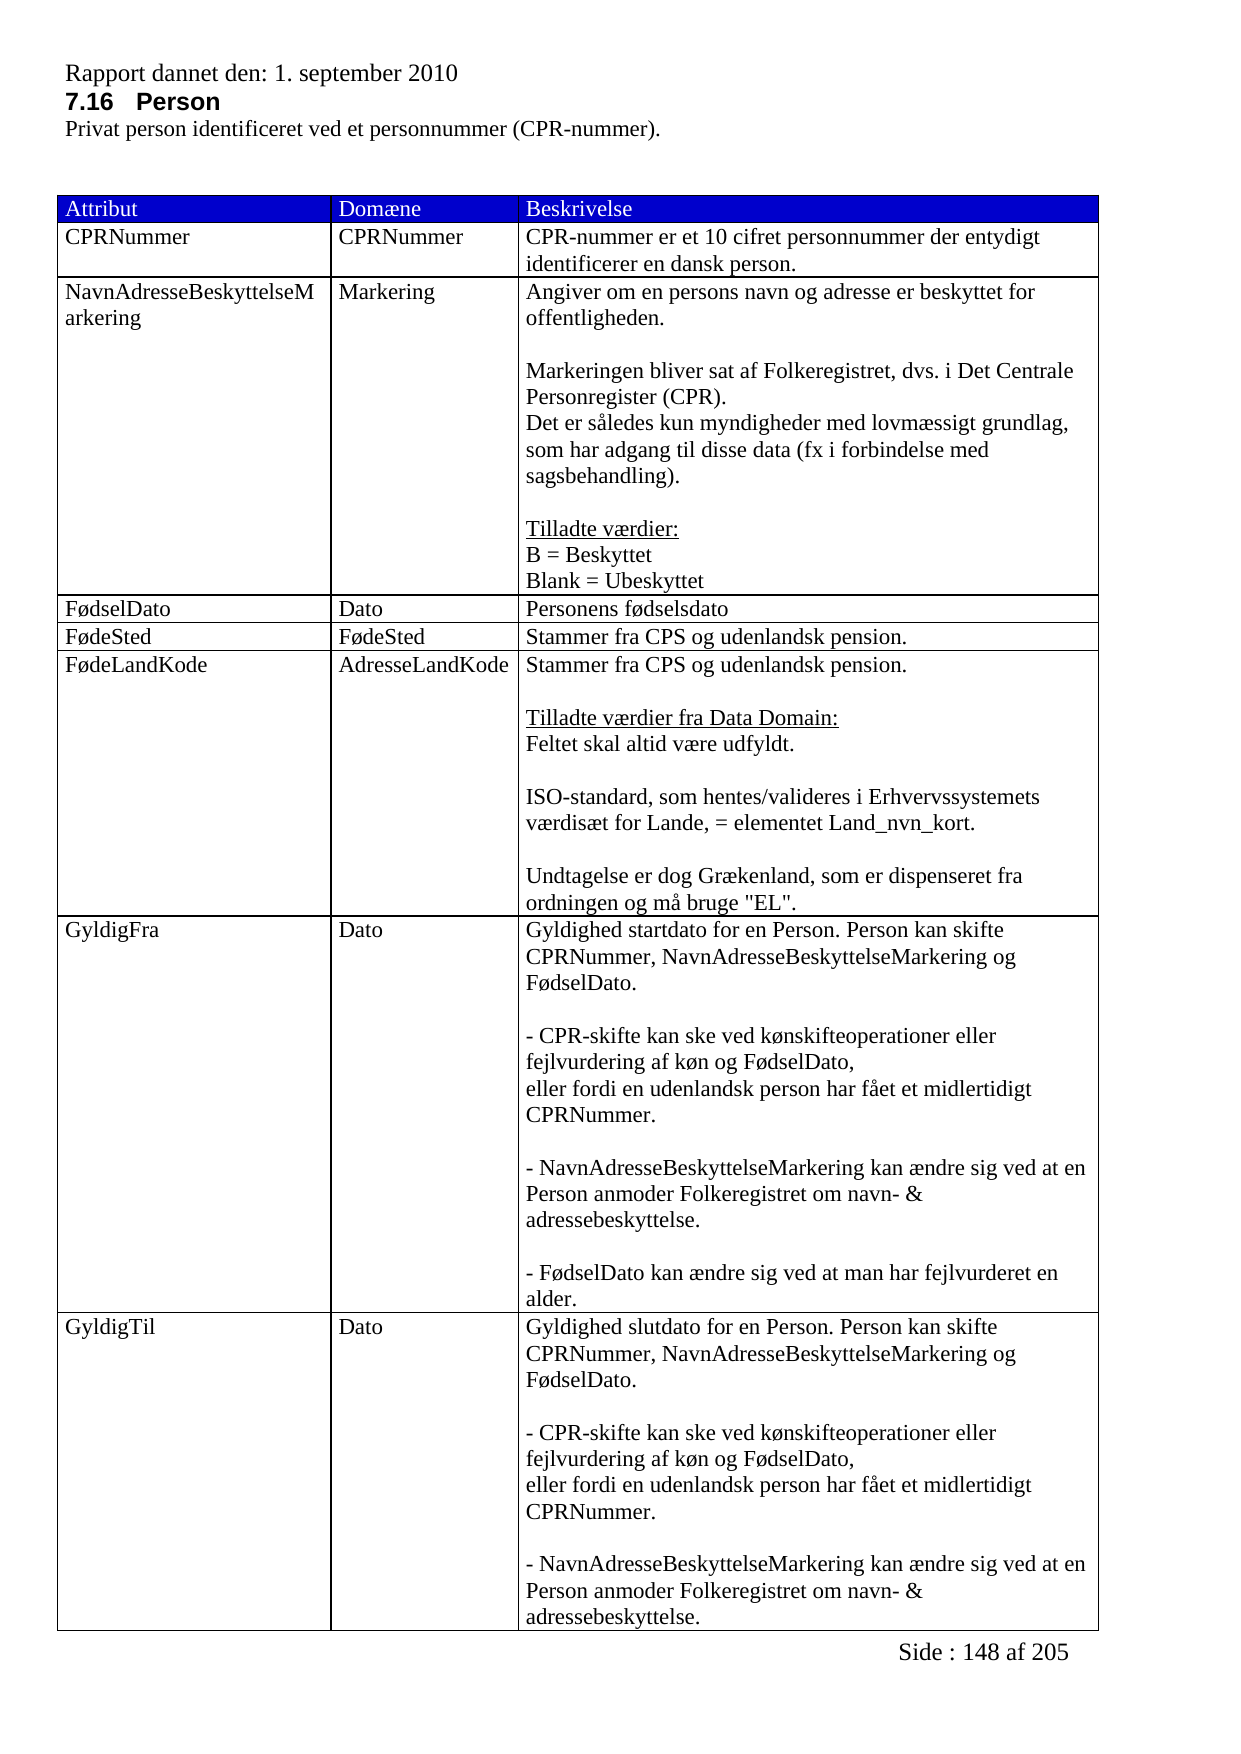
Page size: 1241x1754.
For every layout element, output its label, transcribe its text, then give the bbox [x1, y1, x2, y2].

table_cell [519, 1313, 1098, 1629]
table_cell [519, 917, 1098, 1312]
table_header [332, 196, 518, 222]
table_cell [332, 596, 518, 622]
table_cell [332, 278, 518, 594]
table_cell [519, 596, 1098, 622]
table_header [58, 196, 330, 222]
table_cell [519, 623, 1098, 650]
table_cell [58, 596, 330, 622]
text Privat person identificeret ved et personnummer (CPR-nummer). [65, 115, 1181, 142]
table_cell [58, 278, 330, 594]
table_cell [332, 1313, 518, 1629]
subtitle Person [65, 87, 1181, 115]
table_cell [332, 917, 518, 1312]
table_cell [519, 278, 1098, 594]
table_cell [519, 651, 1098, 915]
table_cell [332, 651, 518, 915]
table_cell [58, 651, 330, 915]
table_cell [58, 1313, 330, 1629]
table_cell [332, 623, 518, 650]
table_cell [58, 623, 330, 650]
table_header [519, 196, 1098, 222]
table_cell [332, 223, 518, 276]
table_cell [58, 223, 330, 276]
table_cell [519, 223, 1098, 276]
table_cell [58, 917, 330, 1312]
